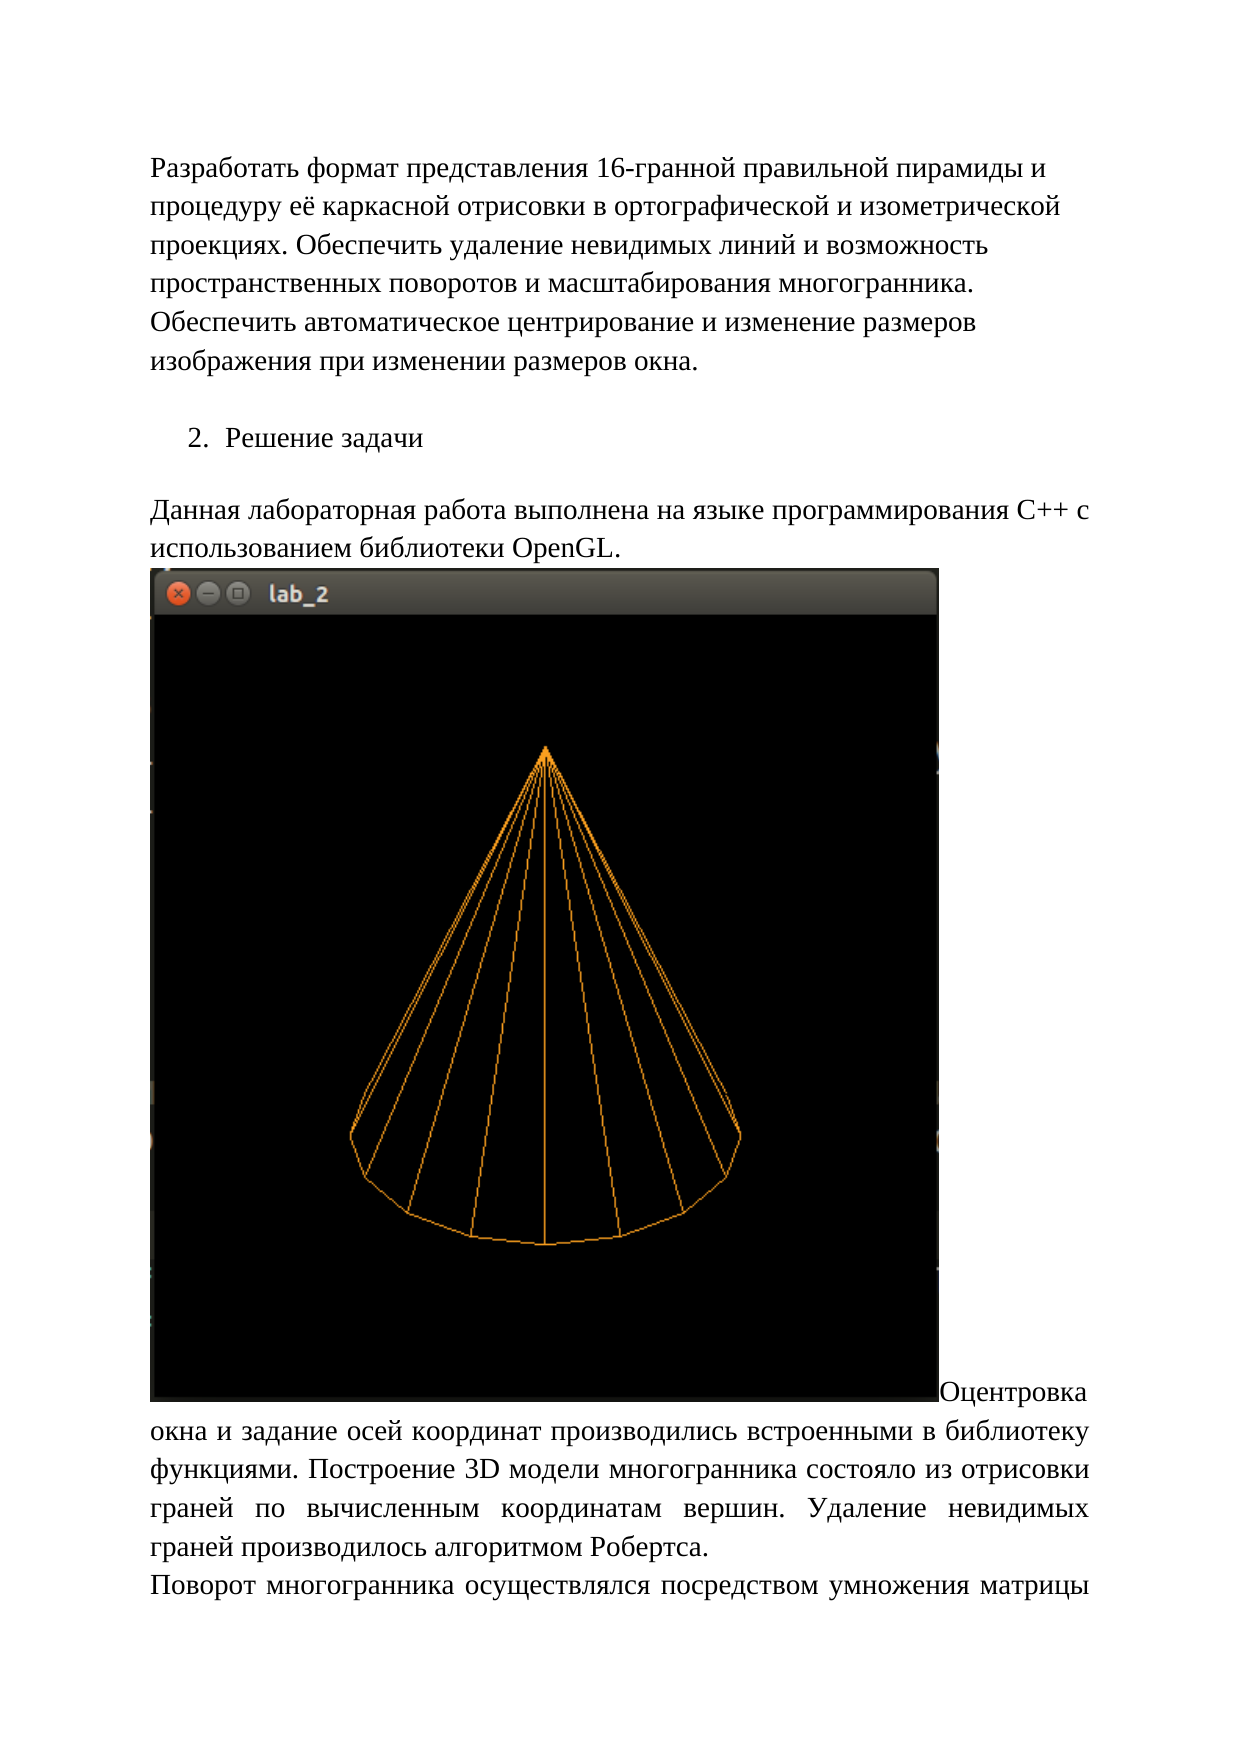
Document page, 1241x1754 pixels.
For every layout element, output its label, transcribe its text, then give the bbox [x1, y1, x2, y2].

picture [150, 568, 939, 1402]
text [150, 1567, 1090, 1601]
text Данная лабораторная работа выполнена на языке программирования С++ с использованием библиотеки OpenGL. [150, 492, 1090, 564]
text Разработать формат представления 16-гранной правильной пирамиды и процедуру её каркасной отрисовки в ортографической и изометрической проекциях. Обеспечить удаление невидимых линий и возможность пространственных поворотов и масштабирования многогранника. Обеспечить автоматическое центрирование и изменение размеров изображения при изменении размеров окна. [150, 150, 1090, 376]
list Решение задачи [187, 420, 1090, 453]
